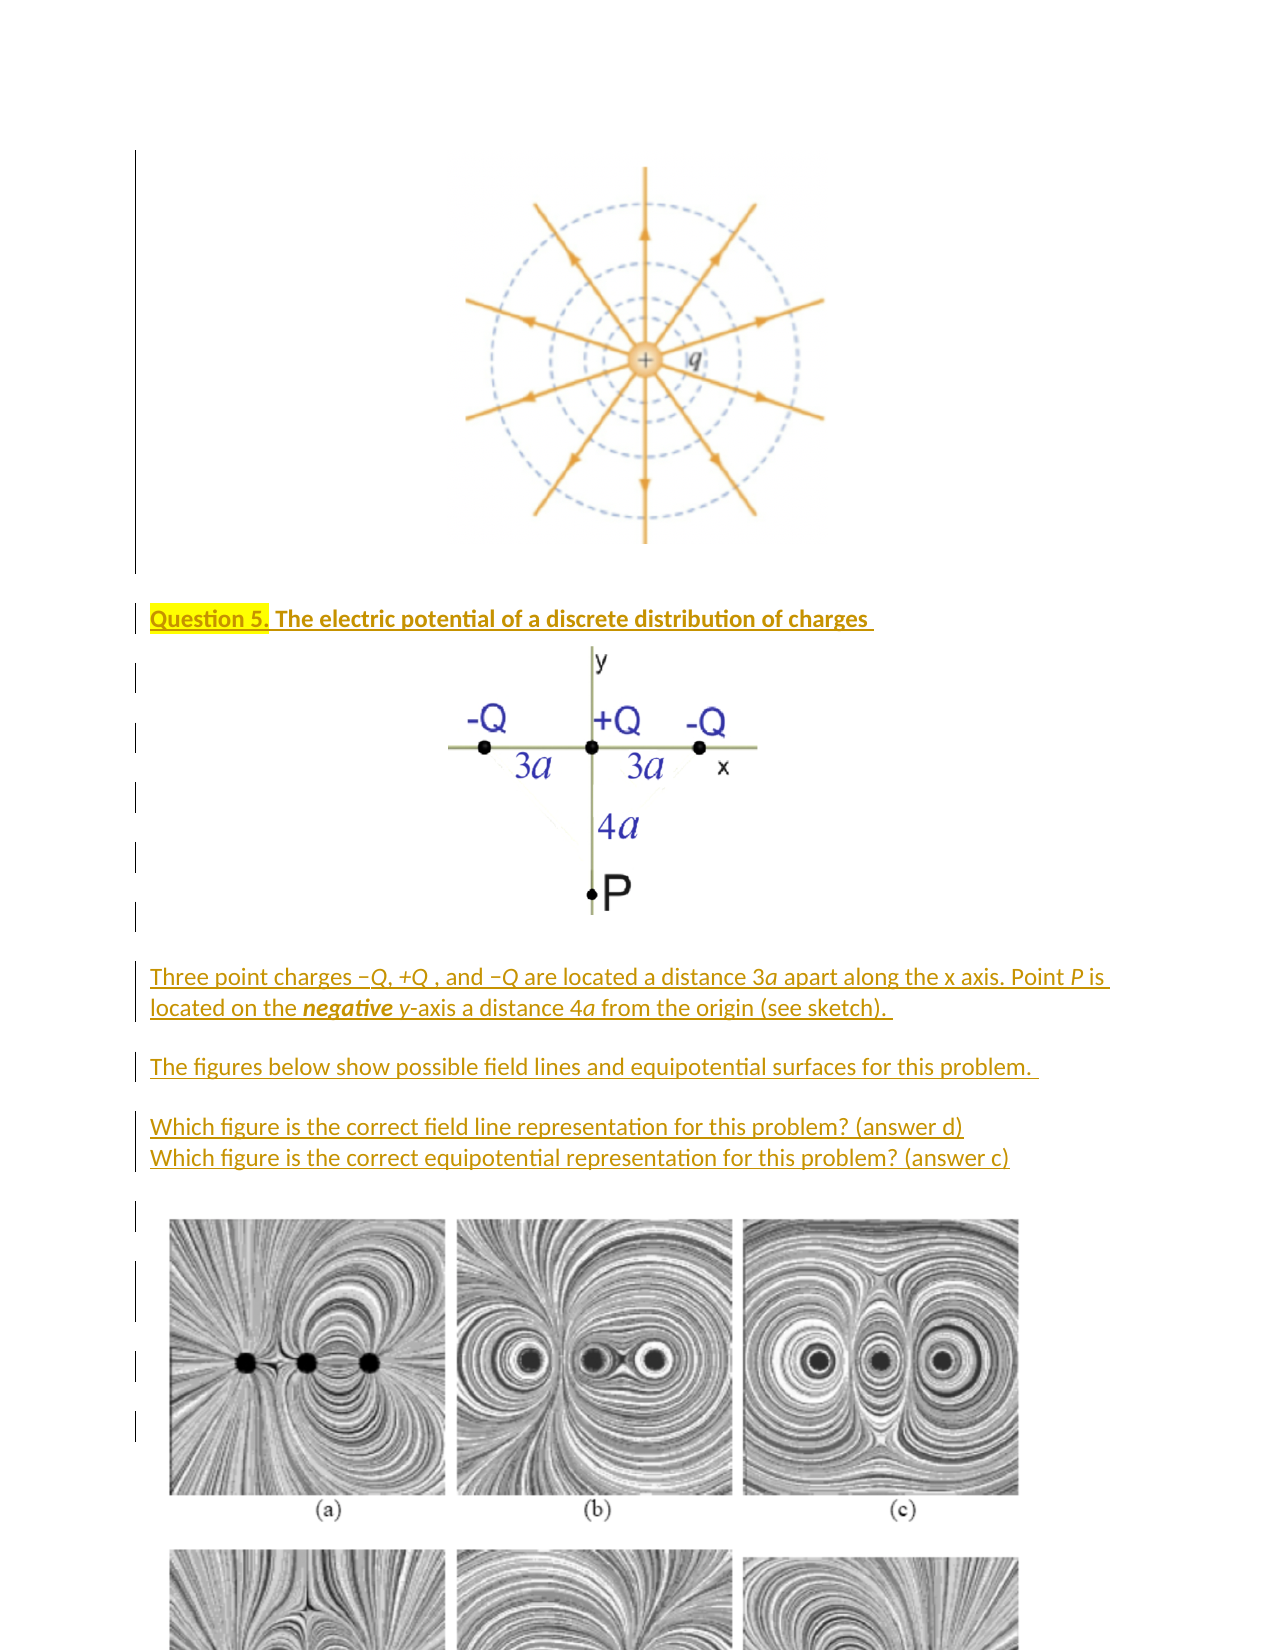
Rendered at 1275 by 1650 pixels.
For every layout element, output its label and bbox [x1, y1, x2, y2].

picture [447, 150, 828, 544]
picture [448, 634, 761, 915]
picture [157, 1200, 1032, 1650]
